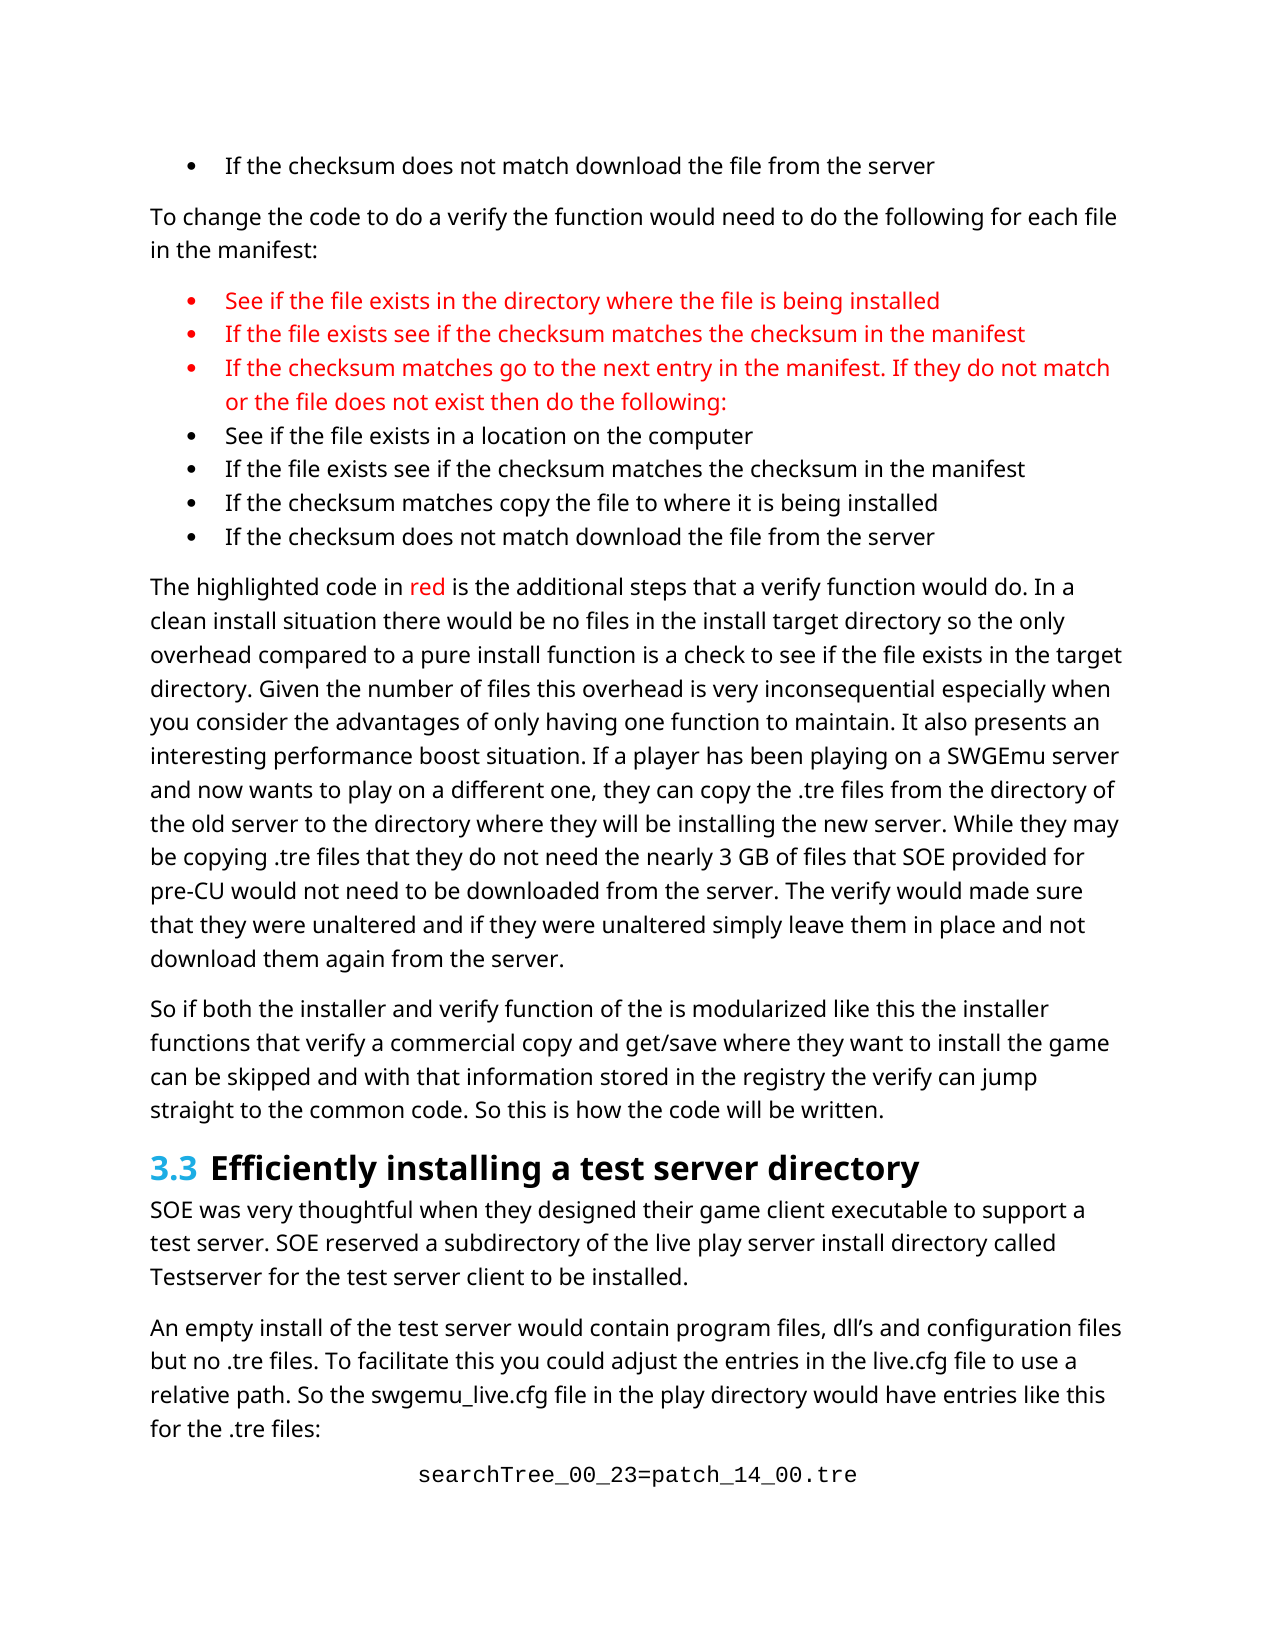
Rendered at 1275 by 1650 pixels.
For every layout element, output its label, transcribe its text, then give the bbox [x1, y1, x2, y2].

list If the checksum matches go to the next entry in the manifest. If they do not match or the file does not exist then do the following: [187, 352, 1125, 417]
list See if the file exists in a location on the computer [187, 419, 1125, 451]
subtitle Efficiently installing a test server directory [150, 1144, 1125, 1190]
list If the file exists see if the checksum matches the checksum in the manifest [187, 318, 1125, 349]
list If the checksum does not match download the file from the server [187, 521, 1125, 552]
list If the file exists see if the checksum matches the checksum in the manifest [187, 453, 1125, 484]
text To change the code to do a verify the function would need to do the following for each file in the manifest: [150, 200, 1125, 265]
list See if the file exists in the directory where the file is being installed [187, 284, 1125, 316]
text An empty install of the test server would contain program files, dll’s and configuration files but no .tre files. To facilitate this you could adjust the entries in the live.cfg file to use a relative path. So the swgemu_live.cfg file in the play directory would have entries like this for the .tre files: [150, 1311, 1125, 1444]
list If the checksum matches copy the file to where it is being installed [187, 487, 1125, 518]
text The highlighted code in red is the additional steps that a verify function would do. In a clean install situation there would be no files in the install target directory so the only overhead compared to a pure install function is a check to see if the file exists in the target directory. Given the number of files this overhead is very inconsequential especially when you consider the advantages of only having one function to maintain. It also presents an interesting performance boost situation. If a player has been playing on a SWGEmu server and now wants to play on a different one, they can copy the .tre files from the directory of the old server to the directory where they will be installing the new server. While they may be copying .tre files that they do not need the nearly 3 GB of files that SOE provided for pre-CU would not need to be downloaded from the server. The verify would made sure that they were unaltered and if they were unaltered simply leave them in place and not download them again from the server. [150, 571, 1125, 974]
list If the checksum does not match download the file from the server [187, 150, 1125, 181]
text SOE was very thoughtful when they designed their game client executable to support a test server. SOE reserved a subdirectory of the live play server install directory called Testserver for the test server client to be installed. [150, 1193, 1125, 1292]
text searchTree_00_23=patch_14_00.tre [150, 1463, 1125, 1489]
text So if both the installer and verify function of the is modularized like this the installer functions that verify a commercial copy and get/save where they want to install the game can be skipped and with that information stored in the registry the verify can jump straight to the common code. So this is how the code will be written. [150, 993, 1125, 1125]
